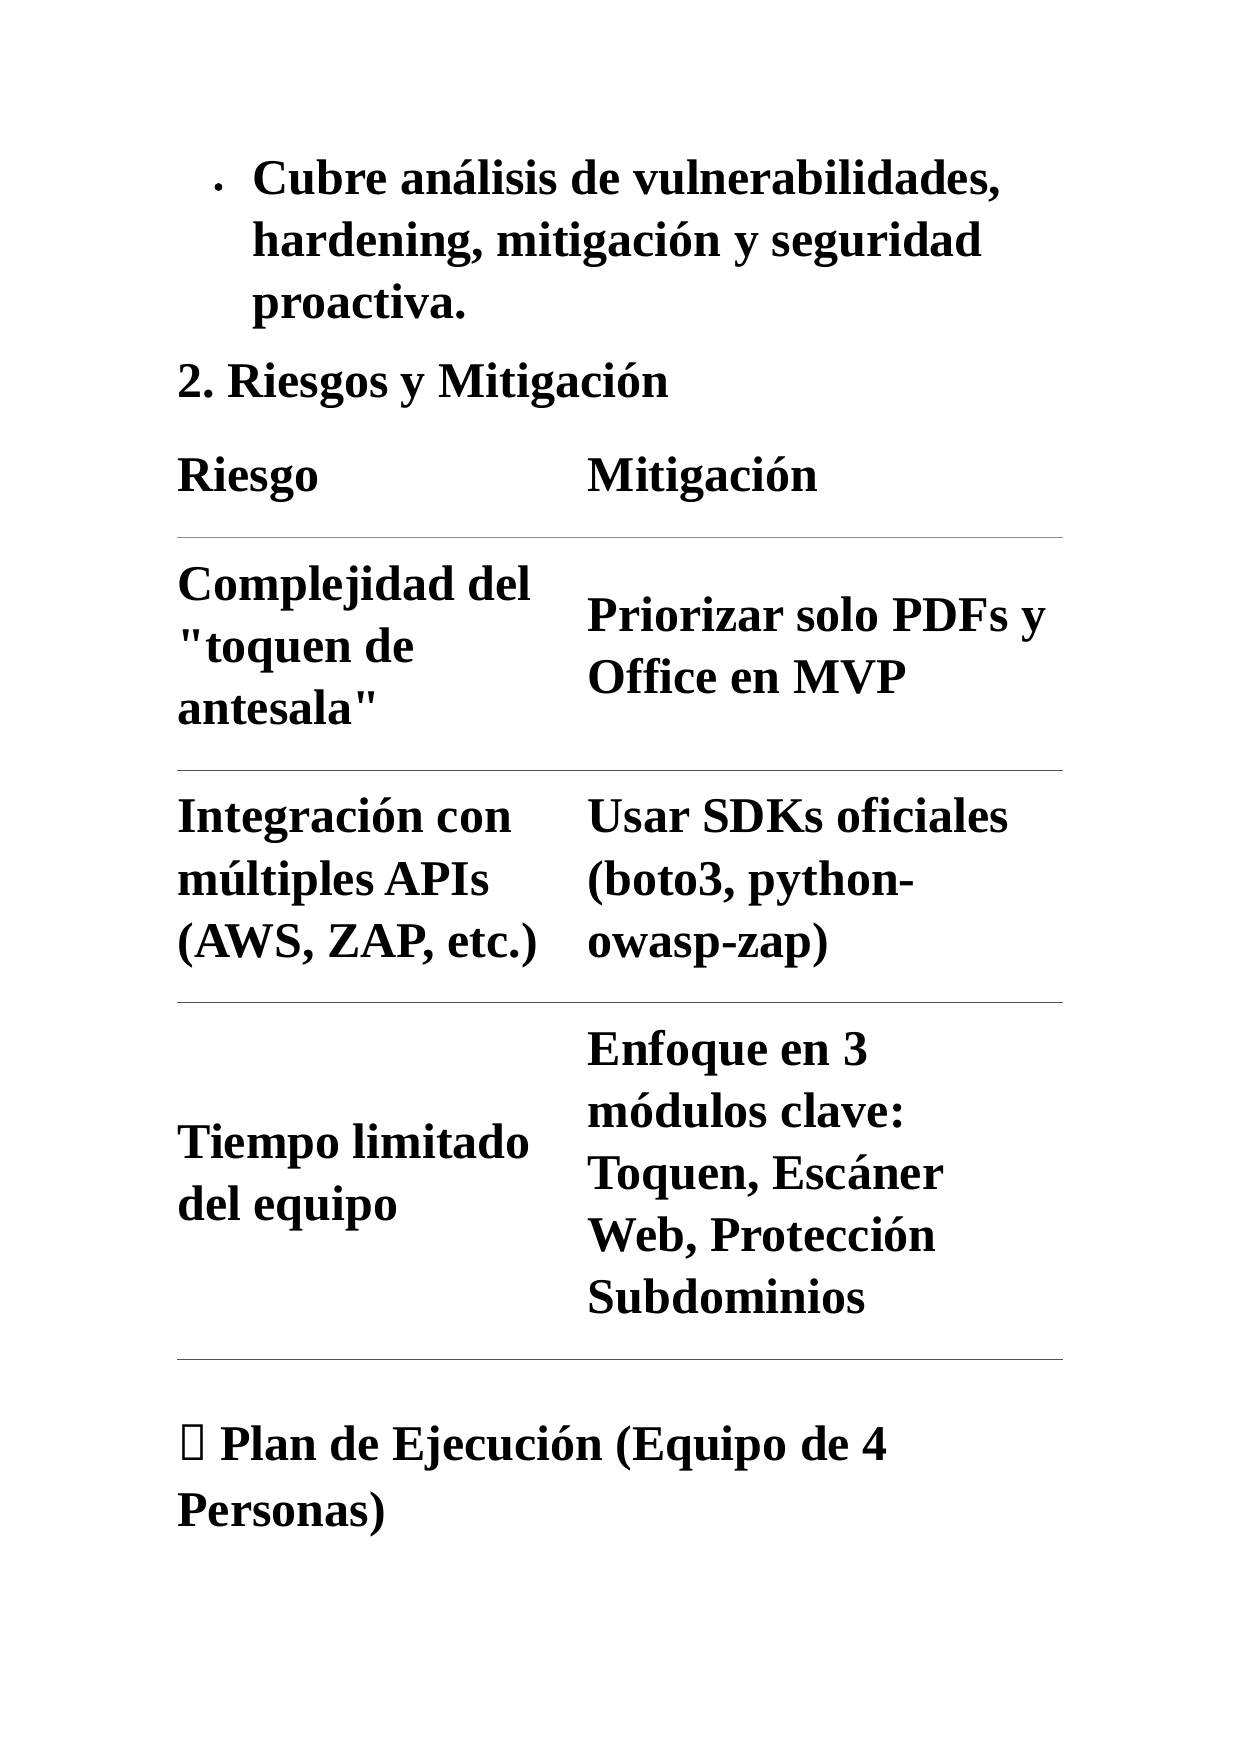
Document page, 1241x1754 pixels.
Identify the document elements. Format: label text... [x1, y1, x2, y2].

table_cell Integración con múltiples APIs (AWS, ZAP, etc.) [177, 771, 572, 1002]
list Cubre análisis de vulnerabilidades, hardening, mitigación y seguridad proactiva. [215, 148, 1063, 329]
table_cell Enfoque en 3 módulos clave: Toquen, Escáner Web, Protección Subdominios [572, 1003, 1063, 1359]
table_cell Priorizar solo PDFs y Office en MVP [572, 538, 1063, 769]
text 📅 Plan de Ejecución (Equipo de 4 Personas) [177, 1407, 1063, 1537]
table_cell Complejidad del "toquen de antesala" [177, 538, 572, 769]
text 2. Riesgos y Mitigación [177, 351, 1063, 408]
table_header Riesgo [177, 429, 572, 537]
table_cell Tiempo limitado del equipo [177, 1003, 572, 1359]
table_header Mitigación [572, 429, 1063, 537]
table_cell Usar SDKs oficiales (boto3, python-owasp-zap) [572, 771, 1063, 1002]
